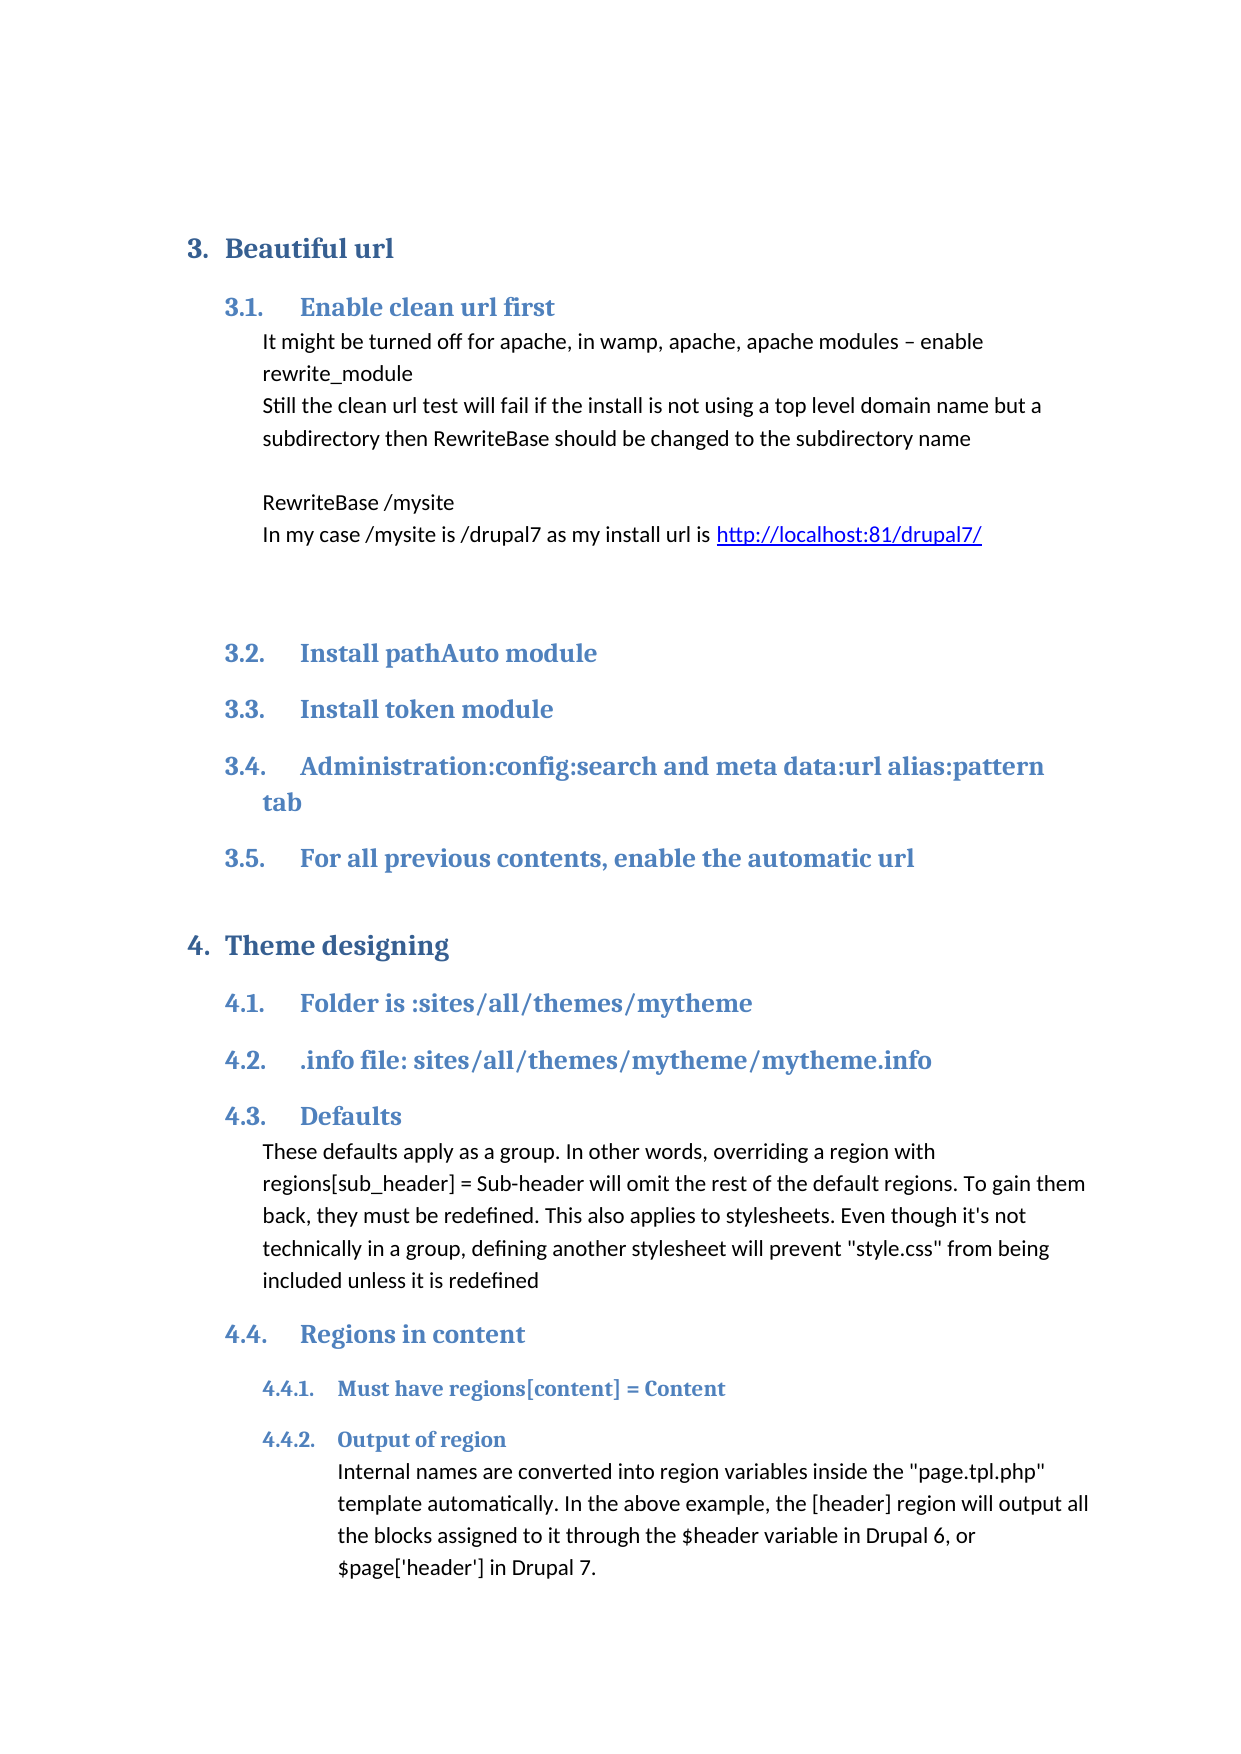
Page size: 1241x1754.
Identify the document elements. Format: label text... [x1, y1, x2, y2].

subtitle Install pathAuto module [225, 638, 1090, 669]
subtitle Output of region [262, 1427, 1090, 1453]
subtitle Regions in content [225, 1319, 1090, 1350]
subtitle Enable clean url first [225, 292, 1090, 323]
subtitle .info file: sites/all/themes/mytheme/mytheme.info [225, 1045, 1090, 1076]
subtitle Administration:config:search and meta data:url alias:pattern tab [225, 751, 1090, 818]
subtitle For all previous contents, enable the automatic url [225, 843, 1090, 874]
subtitle Theme designing [187, 929, 1090, 962]
list In my case /mysite is /drupal7 as my install url is http://localhost:81/drupal7/ [262, 520, 1090, 548]
subtitle Defaults [225, 1101, 1090, 1133]
list These defaults apply as a group. In other words, overriding a region with regions[sub_header] = Sub-header will omit the rest of the default regions. To gain them back, they must be redefined. This also applies to stylesheets. Even though it's not technically in a group, defining another stylesheet will prevent "style.css" from being included unless it is redefined [262, 1137, 1090, 1294]
subtitle Install token module [225, 694, 1090, 726]
list RewriteBase /mysite [262, 488, 1090, 516]
subtitle Must have regions[content] = Content [262, 1376, 1090, 1402]
subtitle Beautiful url [187, 232, 1090, 266]
subtitle Folder is :sites/all/themes/mytheme [225, 988, 1090, 1019]
list Internal names are converted into region variables inside the "page.tpl.php" template automatically. In the above example, the [header] region will output all the blocks assigned to it through the $header variable in Drupal 6, or $page['header'] in Drupal 7. [337, 1457, 1090, 1581]
list It might be turned off for apache, in wamp, apache, apache modules – enable rewrite_module [262, 327, 1090, 387]
